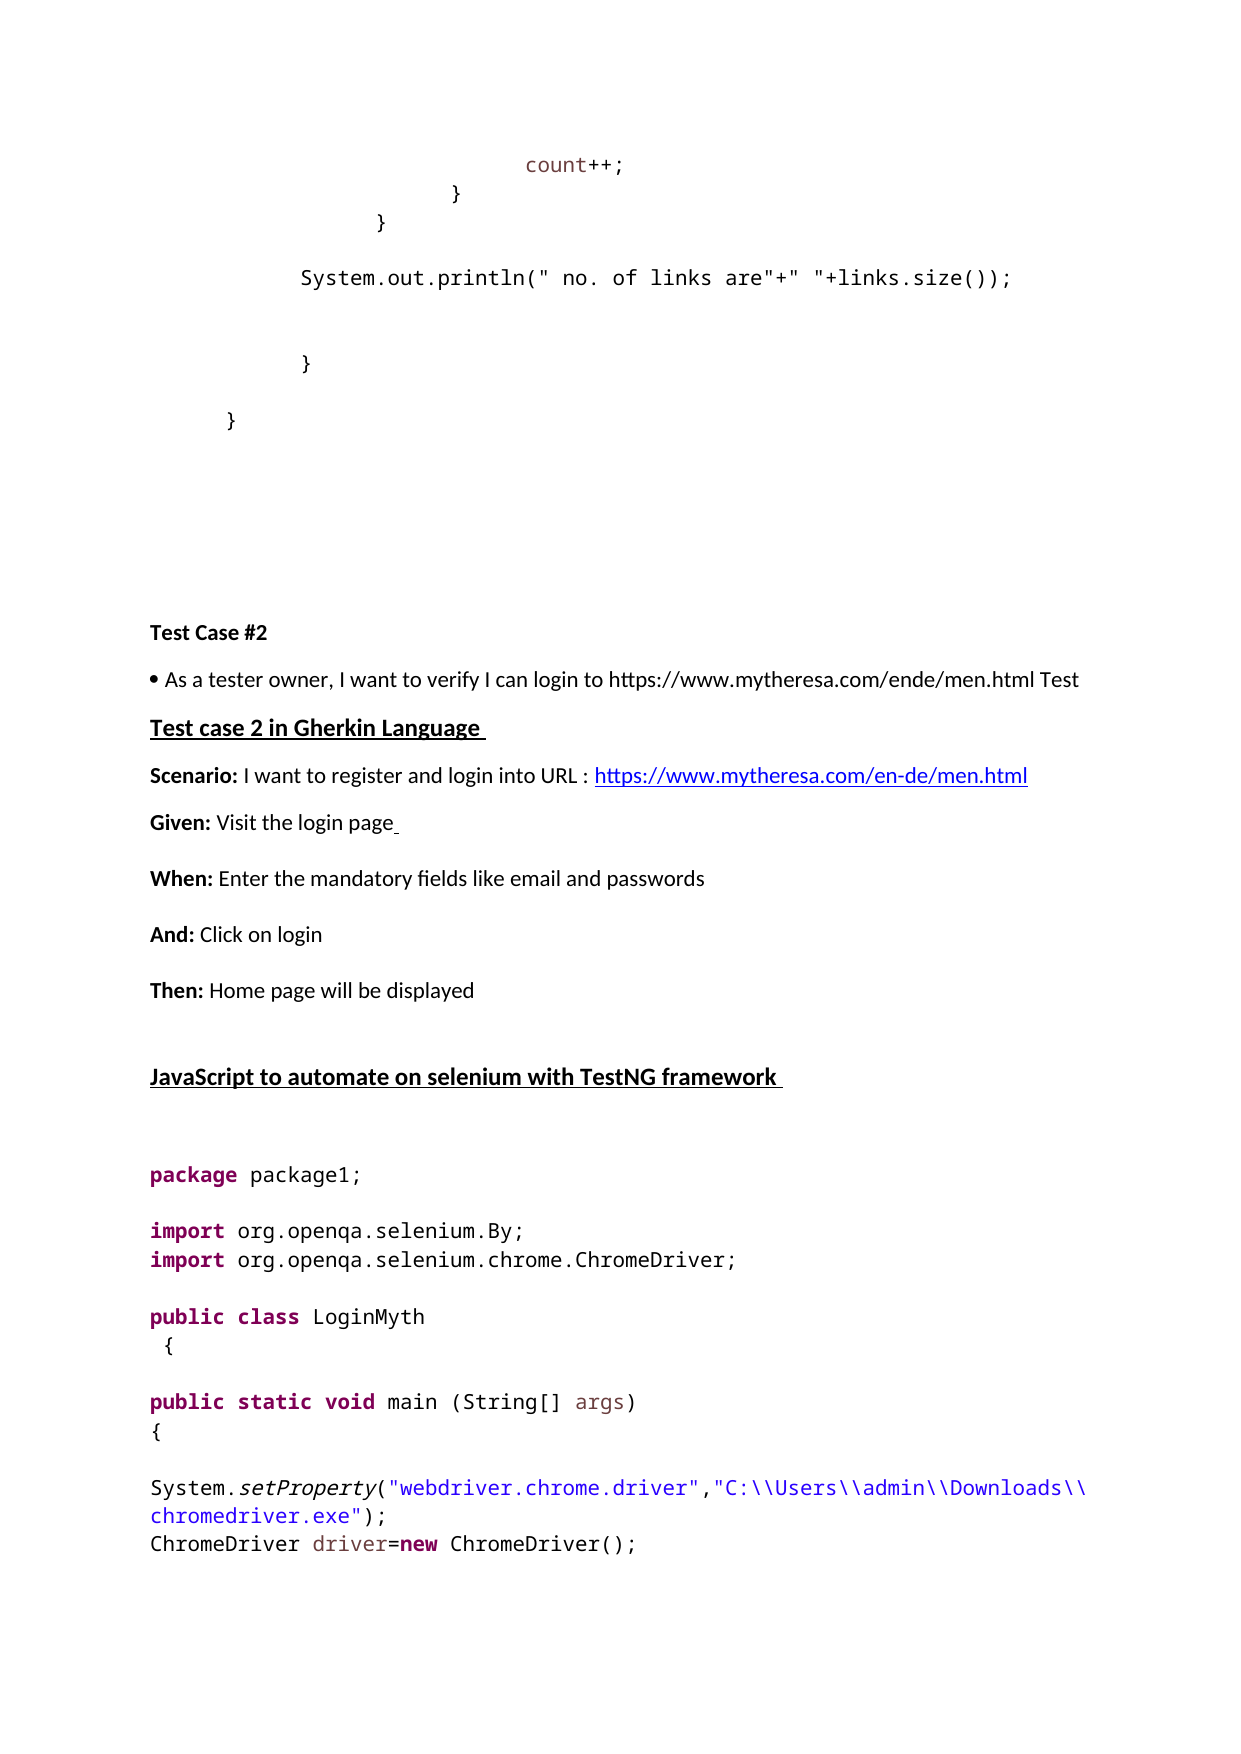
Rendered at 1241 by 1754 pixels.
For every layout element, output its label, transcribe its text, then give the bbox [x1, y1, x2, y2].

text import org.openqa.selenium.By; [150, 1217, 1090, 1245]
text public class LoginMyth [150, 1302, 1090, 1330]
text } [150, 405, 1090, 433]
text } [150, 178, 1090, 207]
text import org.openqa.selenium.chrome.ChromeDriver; [150, 1245, 1090, 1273]
text And: Click on login [150, 921, 1090, 948]
text package package1; [150, 1160, 1090, 1188]
text } [150, 207, 1090, 235]
text count++; [150, 150, 1090, 178]
text Then: Home page will be displayed [150, 977, 1090, 1004]
text Scenario: I want to register and login into URL : https://www.mytheresa.com/en-de/men.html [150, 762, 1090, 789]
text Test case 2 in Gherkin Language [150, 712, 1090, 742]
text public static void main (String[] args) [150, 1387, 1090, 1416]
text { [150, 1330, 1090, 1359]
text JavaScript to automate on selenium with TestNG framework [150, 1061, 1090, 1091]
text ChromeDriver driver=new ChromeDriver(); [150, 1529, 1090, 1558]
text Given: Visit the login page [150, 808, 1090, 836]
text Test Case #2 [150, 618, 1090, 646]
text When: Enter the mandatory fields like email and passwords [150, 864, 1090, 892]
text System.out.println(" no. of links are"+" "+links.size()); [150, 263, 1090, 320]
text { [150, 1416, 1090, 1444]
text } [150, 348, 1090, 377]
text System.setProperty("webdriver.chrome.driver","C:\\Users\\admin\\Downloads\\chromedriver.exe"); [150, 1473, 1090, 1529]
text As a tester owner, I want to verify I can login to https://www.mytheresa.com/ende/men.html Test [150, 665, 1090, 693]
